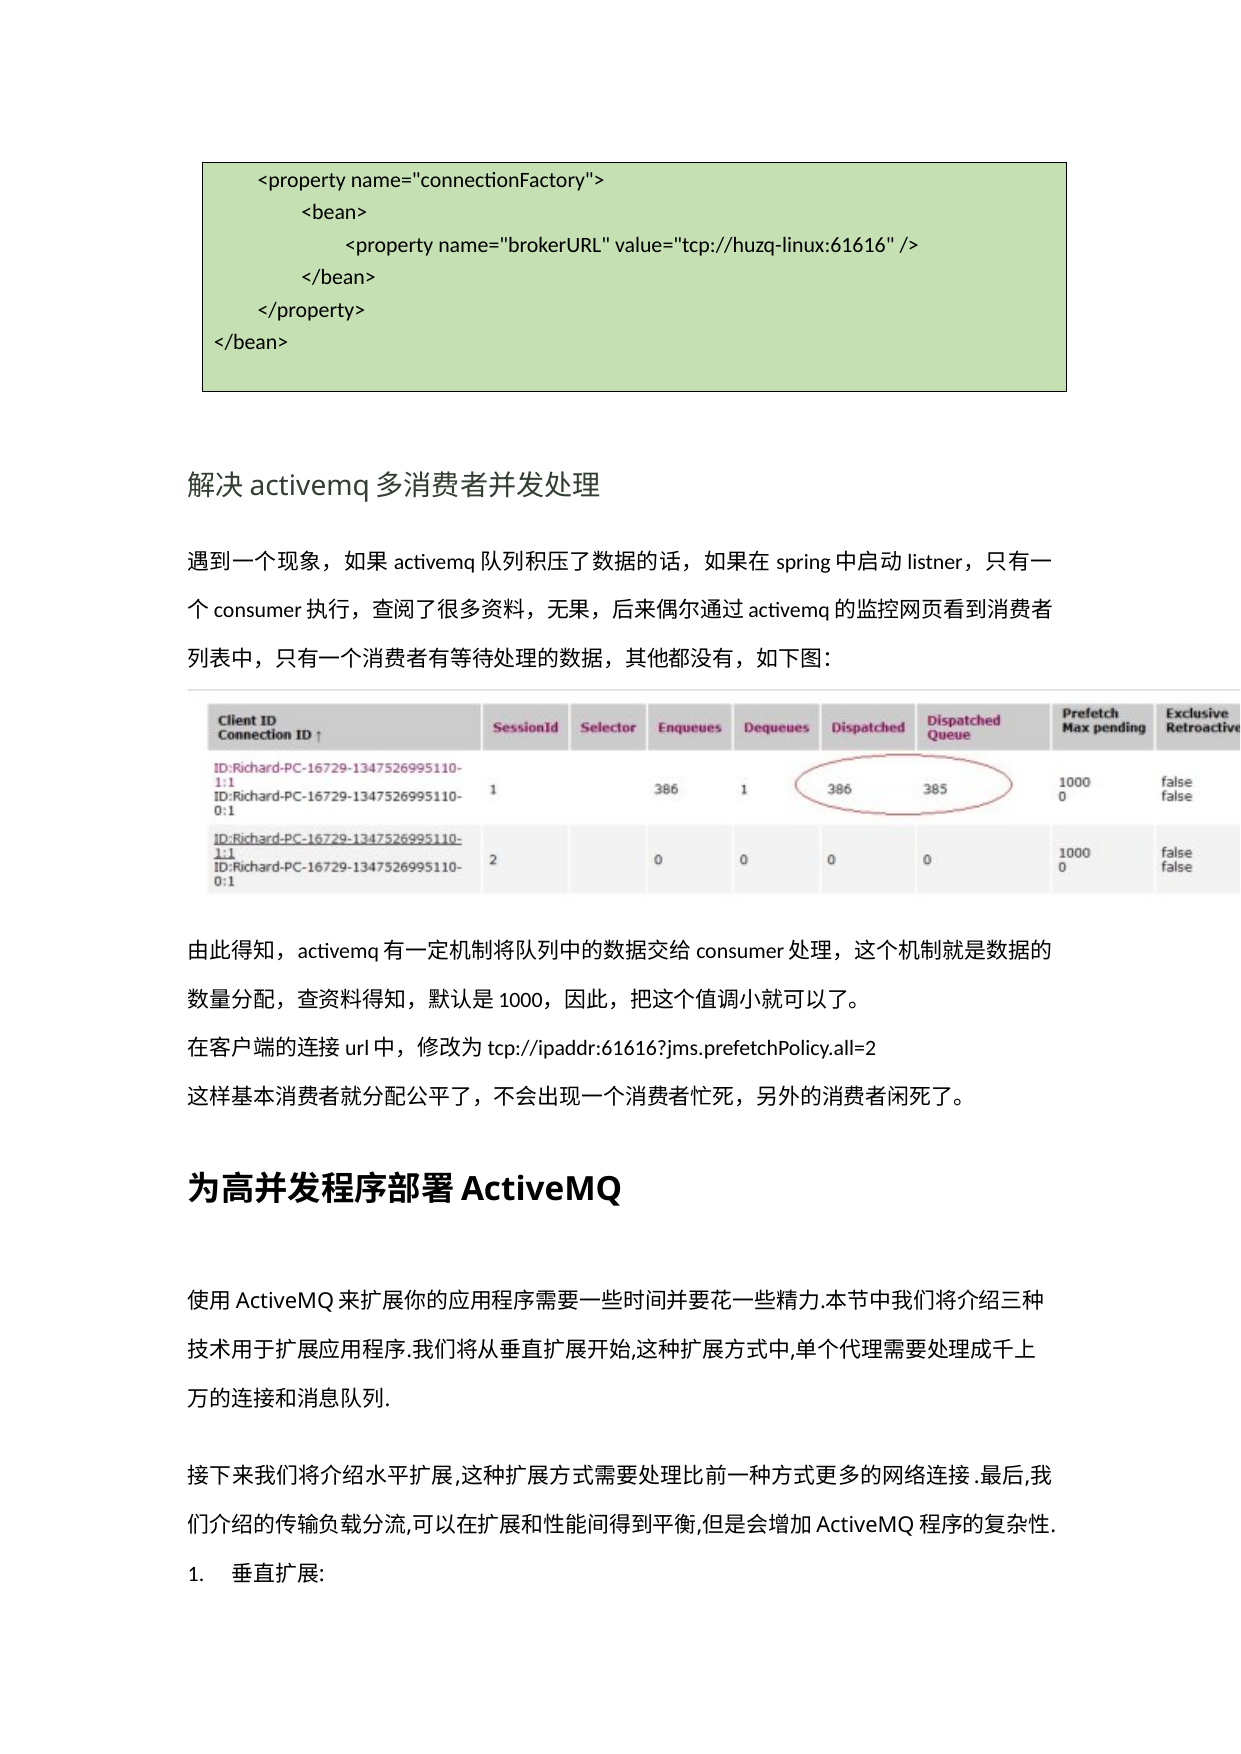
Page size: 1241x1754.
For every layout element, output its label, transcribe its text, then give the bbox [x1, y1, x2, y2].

text 由此得知，activemq有一定机制将队列中的数据交给consumer处理，这个机制就是数据的数量分配，查资料得知，默认是1000，因此，把这个值调小就可以了。 [187, 910, 1053, 1014]
picture [187, 689, 1241, 910]
text 接下来我们将介绍水平扩展,这种扩展方式需要处理比前一种方式更多的网络连接.最后,我们介绍的传输负载分流,可以在扩展和性能间得到平衡,但是会增加ActiveMQ程序的复杂性. [187, 1458, 1053, 1539]
text 这样基本消费者就分配公平了，不会出现一个消费者忙死，另外的消费者闲死了。 [187, 1078, 1053, 1111]
list 垂直扩展: [187, 1555, 1053, 1588]
text 使用ActiveMQ来扩展你的应用程序需要一些时间并要花一些精力.本节中我们将介绍三种技术用于扩展应用程序.我们将从垂直扩展开始,这种扩展方式中,单个代理需要处理成千上万的连接和消息队列. [187, 1283, 1053, 1413]
subtitle 为高并发程序部署ActiveMQ [187, 1154, 1053, 1219]
text 遇到一个现象，如果activemq队列积压了数据的话，如果在spring中启动listner，只有一个consumer执行，查阅了很多资料，无果，后来偶尔通过activemq的监控网页看到消费者列表中，只有一个消费者有等待处理的数据，其他都没有，如下图： [187, 543, 1053, 673]
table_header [203, 163, 1066, 391]
text 在客户端的连接url中，修改为tcp://ipaddr:61616?jms.prefetchPolicy.all=2 [187, 1030, 1053, 1062]
subtitle 解决activemq多消费者并发处理 [187, 451, 1053, 516]
